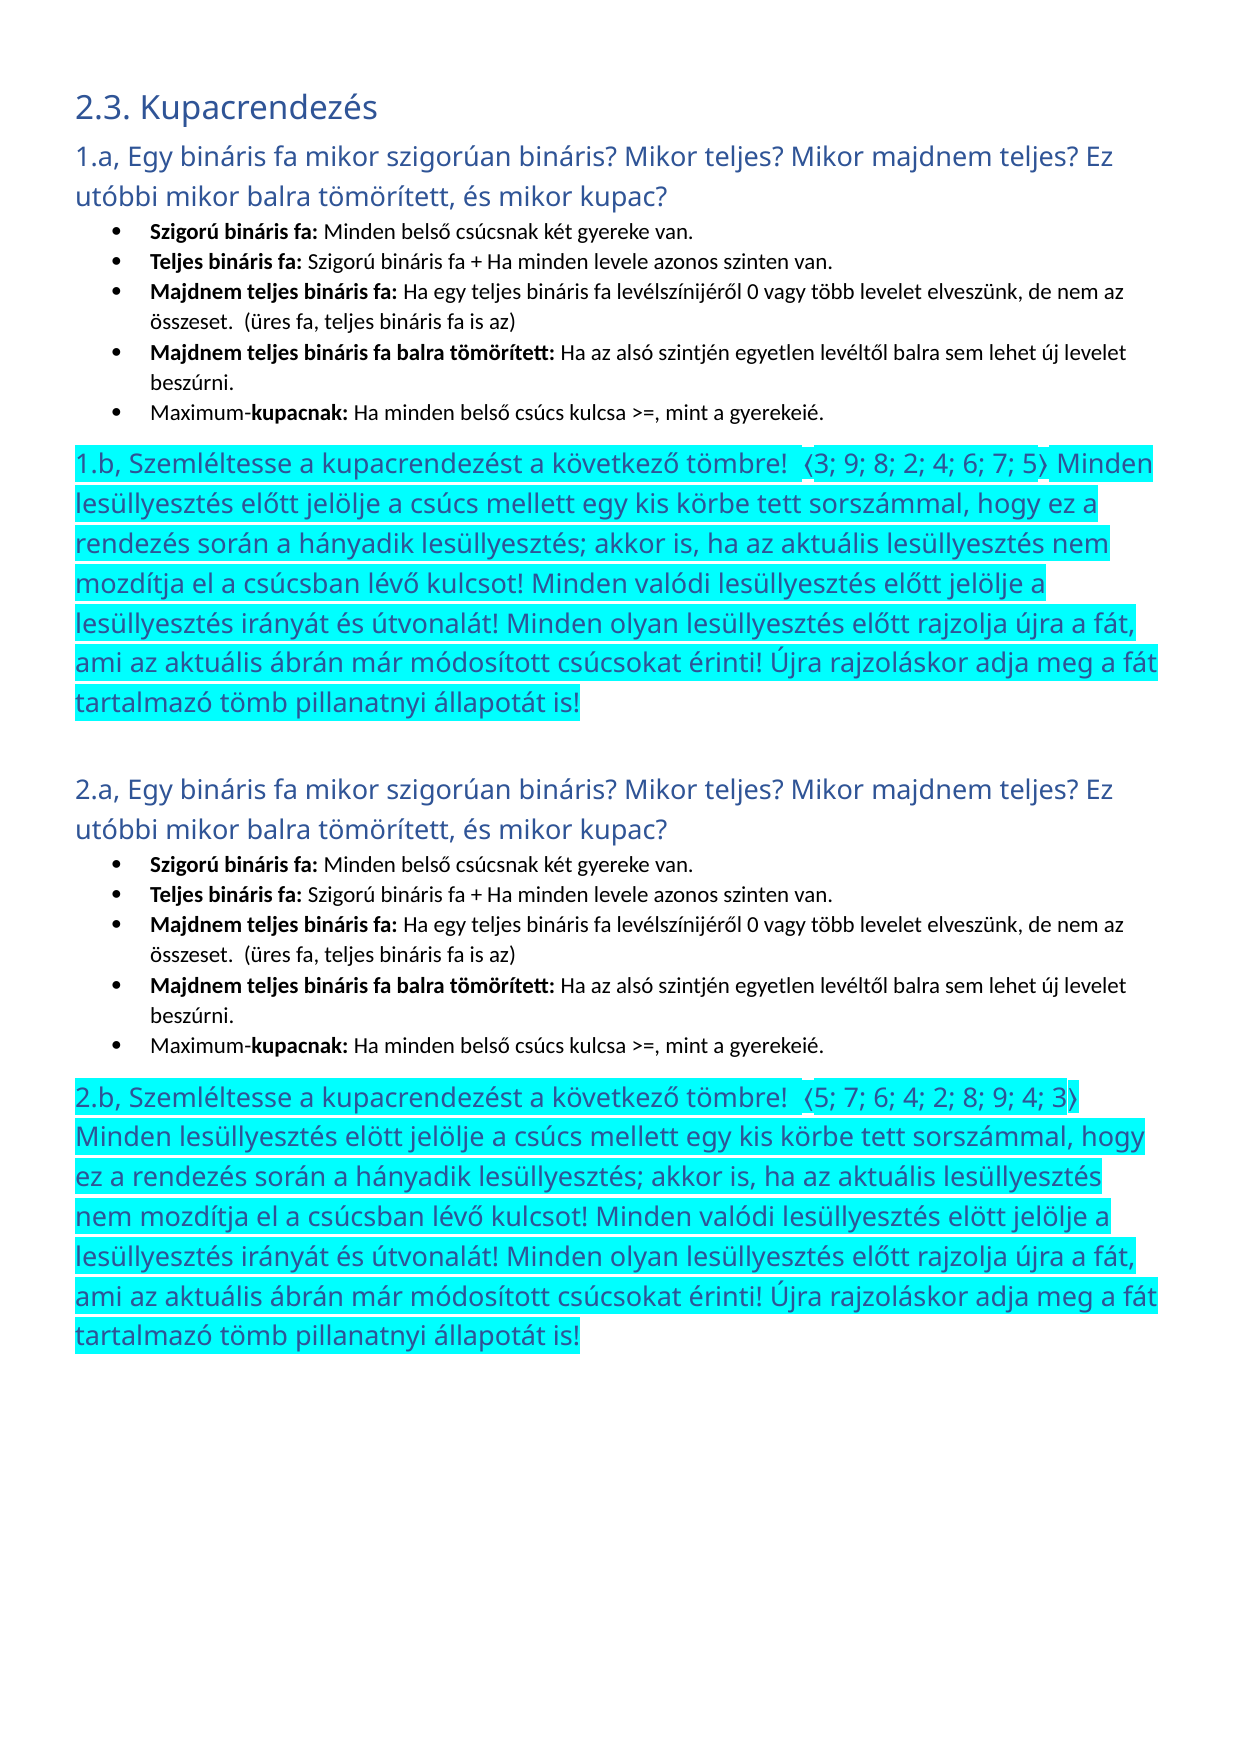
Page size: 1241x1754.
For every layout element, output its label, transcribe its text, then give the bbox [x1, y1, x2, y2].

subtitle 2.3. Kupacrendezés [75, 84, 1165, 129]
subtitle 1.b, Szemléltesse a kupacrendezést a következő tömbre! ⟨3; 9; 8; 2; 4; 6; 7; 5⟩ Minden lesüllyesztés előtt jelölje a csúcs mellett egy kis körbe tett sorszámmal, hogy ez a rendezés során a hányadik lesüllyesztés; akkor is, ha az aktuális lesüllyesztés nem mozdítja el a csúcsban lévő kulcsot! Minden valódi lesüllyesztés előtt jelölje a lesüllyesztés irányát és útvonalát! Minden olyan lesüllyesztés előtt rajzolja újra a fát, ami az aktuális ábrán már módosított csúcsokat érinti! Újra rajzoláskor adja meg a fát tartalmazó tömb pillanatnyi állapotát is! [75, 445, 1165, 721]
list Majdnem teljes bináris fa: Ha egy teljes bináris fa levélszínijéről 0 vagy több levelet elveszünk, de nem az összeset. (üres fa, teljes bináris fa is az) [112, 277, 1165, 335]
subtitle 2.a, Egy bináris fa mikor szigorúan bináris? Mikor teljes? Mikor majdnem teljes? Ez utóbbi mikor balra tömörített, és mikor kupac? [75, 770, 1165, 847]
list Majdnem teljes bináris fa balra tömörített: Ha az alsó szintjén egyetlen levéltől balra sem lehet új levelet beszúrni. [112, 971, 1165, 1029]
list Szigorú bináris fa: Minden belső csúcsnak két gyereke van. [112, 850, 1165, 878]
list Maximum-kupacnak: Ha minden belső csúcs kulcsa >=, mint a gyerekeié. [112, 1031, 1165, 1059]
list Teljes bináris fa: Szigorú bináris fa + Ha minden levele azonos szinten van. [112, 880, 1165, 908]
list Maximum-kupacnak: Ha minden belső csúcs kulcsa >=, mint a gyerekeié. [112, 398, 1165, 426]
subtitle 2.b, Szemléltesse a kupacrendezést a következő tömbre! ⟨5; 7; 6; 4; 2; 8; 9; 4; 3⟩ Minden lesüllyesztés elött jelölje a csúcs mellett egy kis körbe tett sorszámmal, hogy ez a rendezés során a hányadik lesüllyesztés; akkor is, ha az aktuális lesüllyesztés nem mozdítja el a csúcsban lévő kulcsot! Minden valódi lesüllyesztés elött jelölje a lesüllyesztés irányát és útvonalát! Minden olyan lesüllyesztés előtt rajzolja újra a fát, ami az aktuális ábrán már módosított csúcsokat érinti! Újra rajzoláskor adja meg a fát tartalmazó tömb pillanatnyi állapotát is! [75, 1078, 1165, 1354]
list Majdnem teljes bináris fa balra tömörített: Ha az alsó szintjén egyetlen levéltől balra sem lehet új levelet beszúrni. [112, 338, 1165, 396]
list Majdnem teljes bináris fa: Ha egy teljes bináris fa levélszínijéről 0 vagy több levelet elveszünk, de nem az összeset. (üres fa, teljes bináris fa is az) [112, 910, 1165, 968]
subtitle 1.a, Egy bináris fa mikor szigorúan bináris? Mikor teljes? Mikor majdnem teljes? Ez utóbbi mikor balra tömörített, és mikor kupac? [75, 137, 1165, 214]
list Teljes bináris fa: Szigorú bináris fa + Ha minden levele azonos szinten van. [112, 247, 1165, 275]
list Szigorú bináris fa: Minden belső csúcsnak két gyereke van. [112, 217, 1165, 245]
